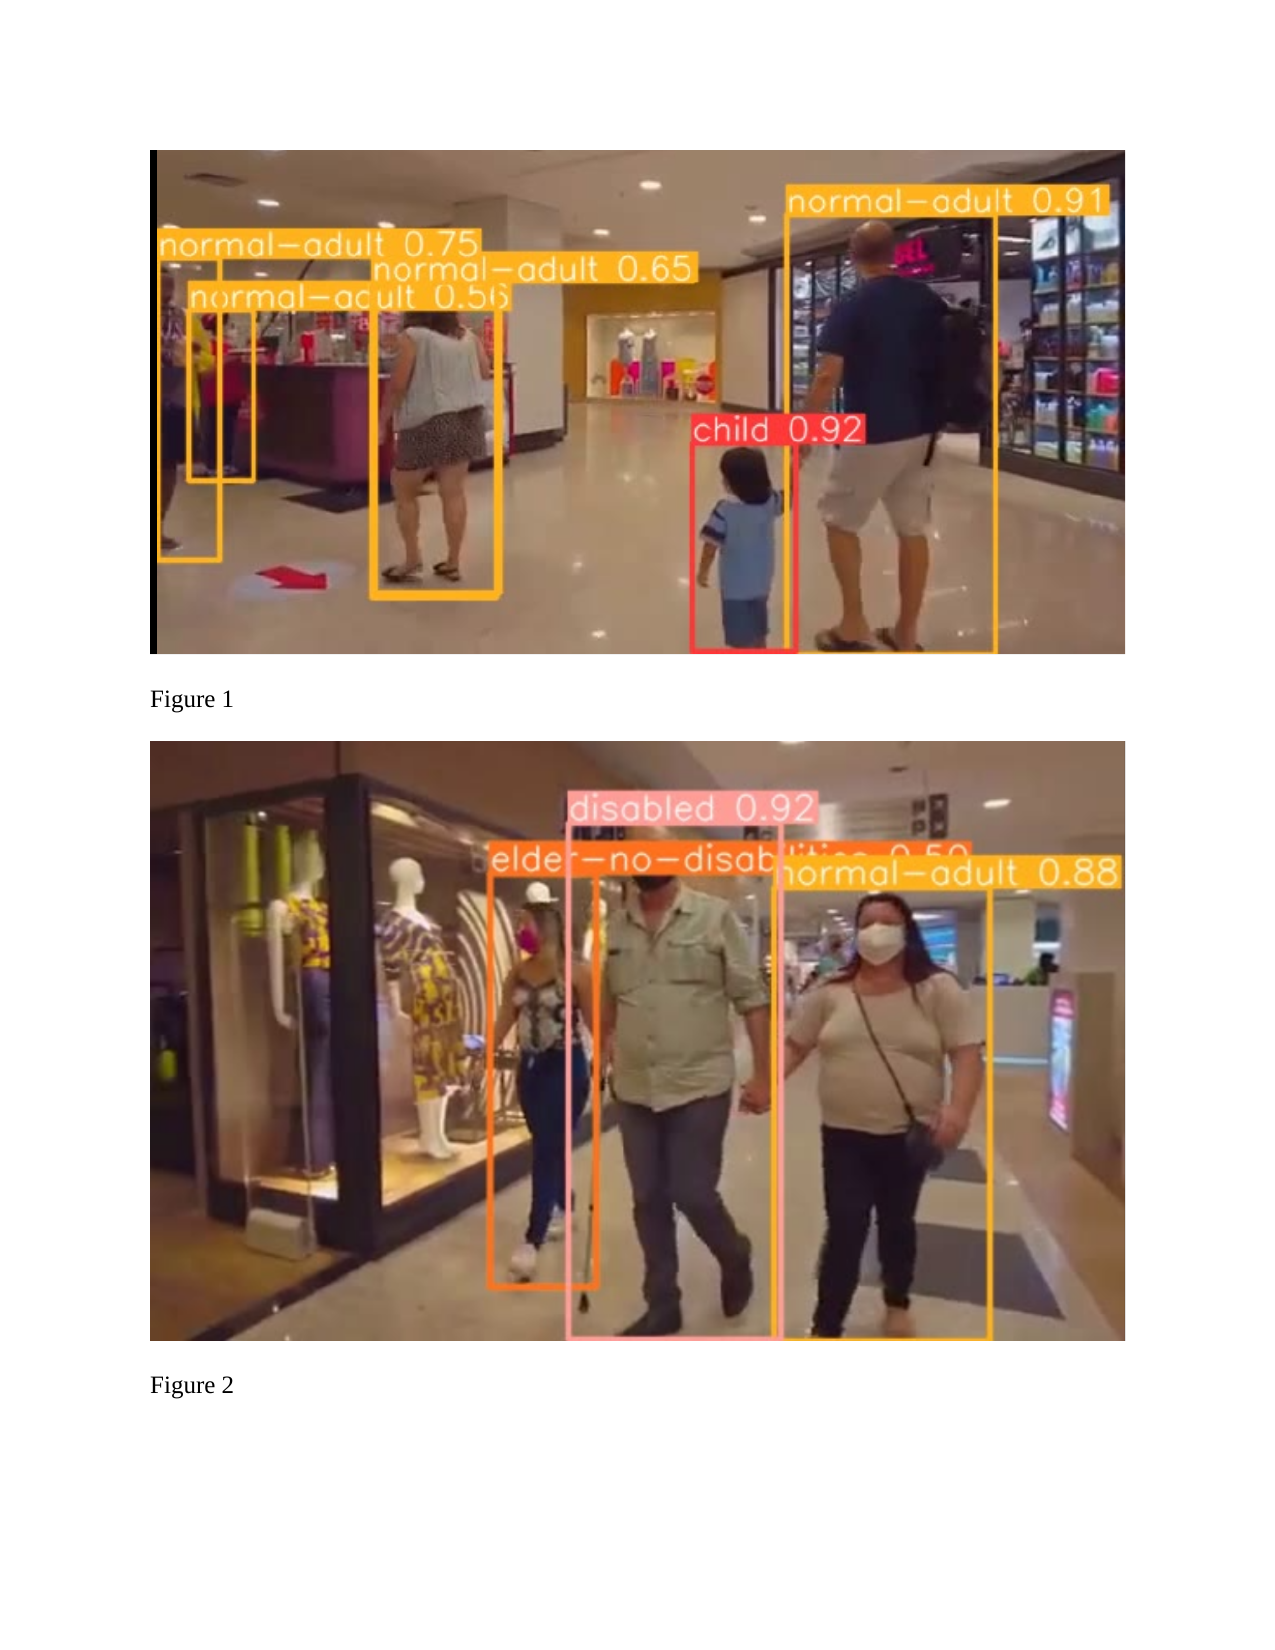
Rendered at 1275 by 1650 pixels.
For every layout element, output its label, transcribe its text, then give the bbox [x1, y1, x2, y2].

picture [150, 741, 1125, 1341]
text Figure 2 [150, 1370, 1125, 1398]
picture [150, 150, 1125, 655]
text Figure 1 [150, 684, 1125, 713]
